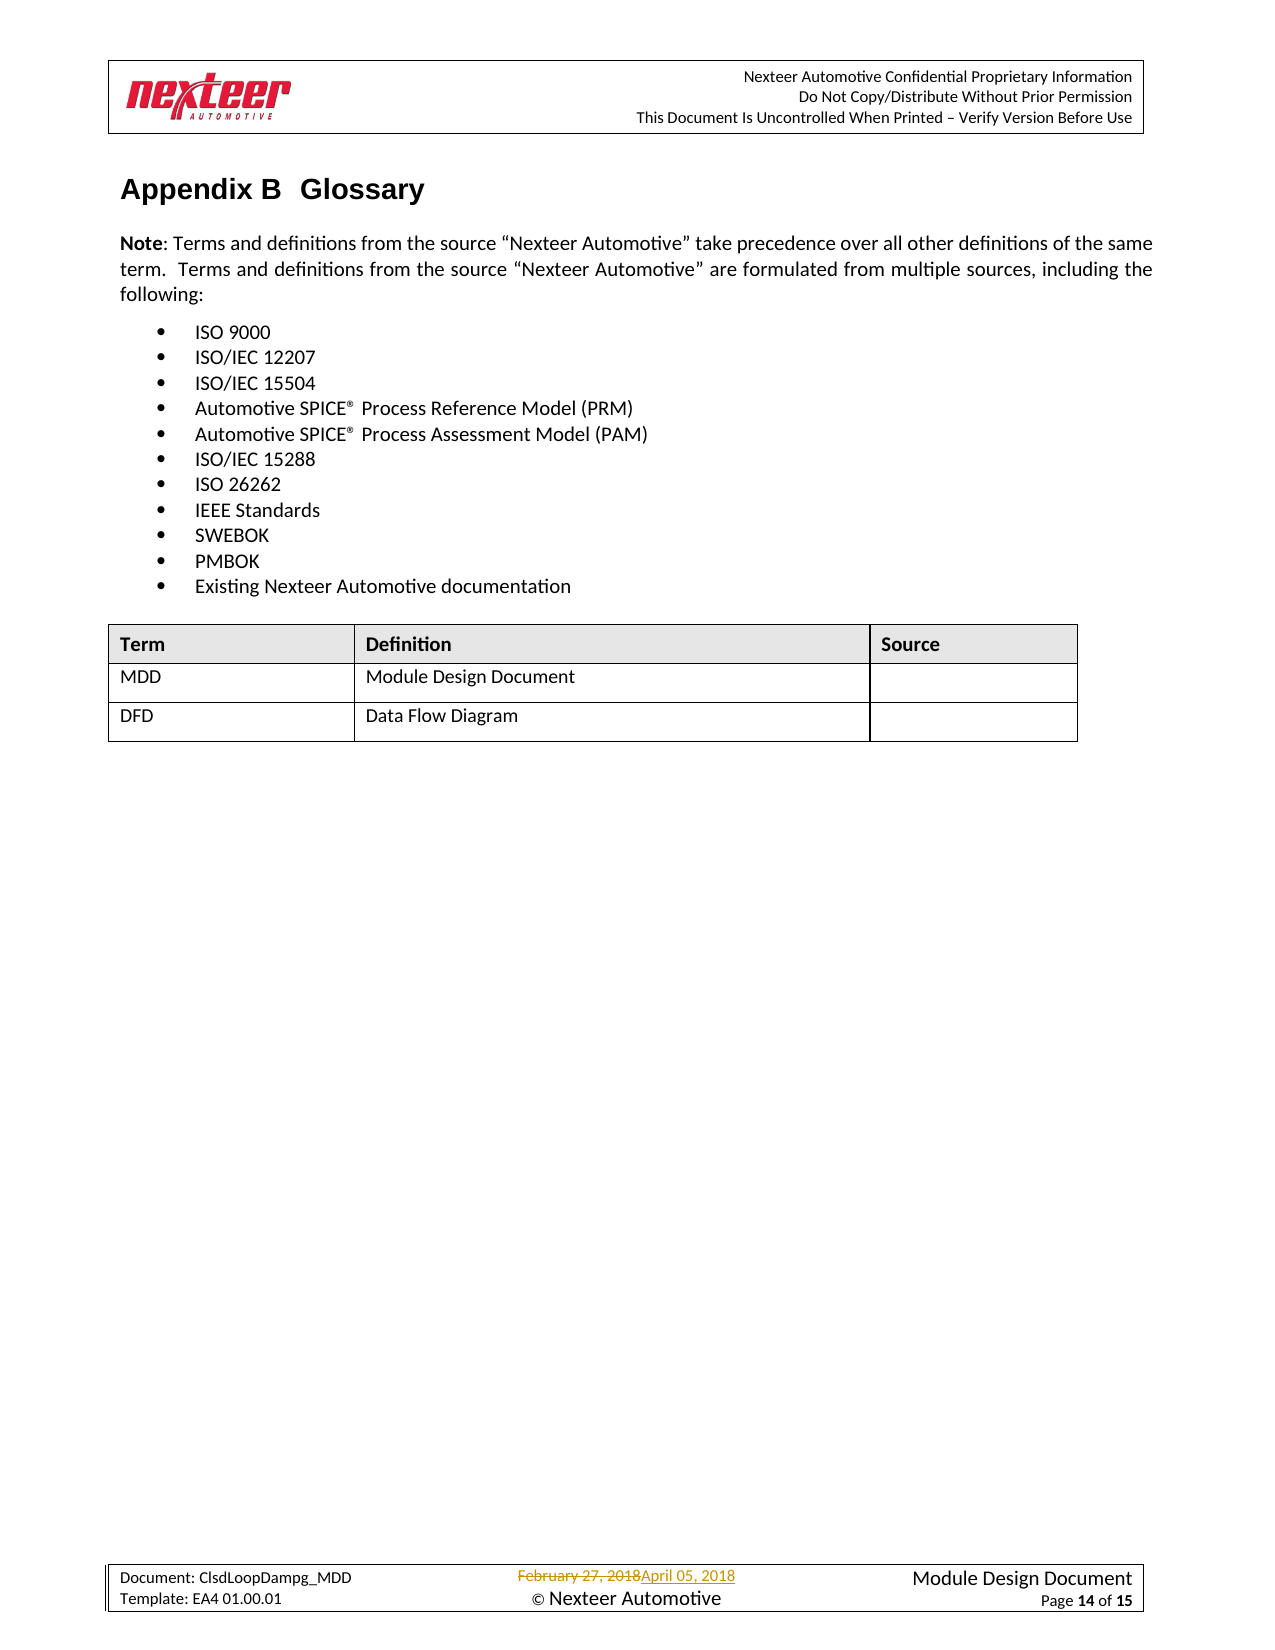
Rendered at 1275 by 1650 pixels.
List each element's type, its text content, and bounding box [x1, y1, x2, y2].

picture [120, 61, 295, 133]
table_cell Data Flow Diagram [355, 703, 869, 741]
list ISO 9000 [157, 319, 1155, 344]
text Note: Terms and definitions from the source “Nexteer Automotive” take precedence over all other definitions of the same term. Terms and definitions from the source “Nexteer Automotive” are formulated from multiple sources, including the following: [120, 230, 1155, 307]
table_cell DFD [109, 703, 354, 741]
list SWEBOK [157, 522, 1155, 548]
subtitle Glossary [120, 172, 1155, 205]
table_cell [871, 703, 1077, 741]
list ISO/IEC 15288 [157, 446, 1155, 472]
table_cell MDD [109, 664, 354, 702]
table_cell [871, 664, 1077, 702]
list ISO/IEC 12207 [157, 344, 1155, 370]
list ISO/IEC 15504 [157, 370, 1155, 395]
list PMBOK [157, 548, 1155, 573]
list Automotive SPICE® Process Reference Model (PRM) [157, 395, 1155, 421]
list ISO 26262 [157, 472, 1155, 497]
table_header Term [109, 625, 354, 663]
list Automotive SPICE® Process Assessment Model (PAM) [157, 421, 1155, 446]
table_header Definition [355, 625, 869, 663]
table_cell Module Design Document [355, 664, 869, 702]
list Existing Nexteer Automotive documentation [157, 573, 1155, 599]
list IEEE Standards [157, 497, 1155, 522]
table_header Source [871, 625, 1077, 663]
